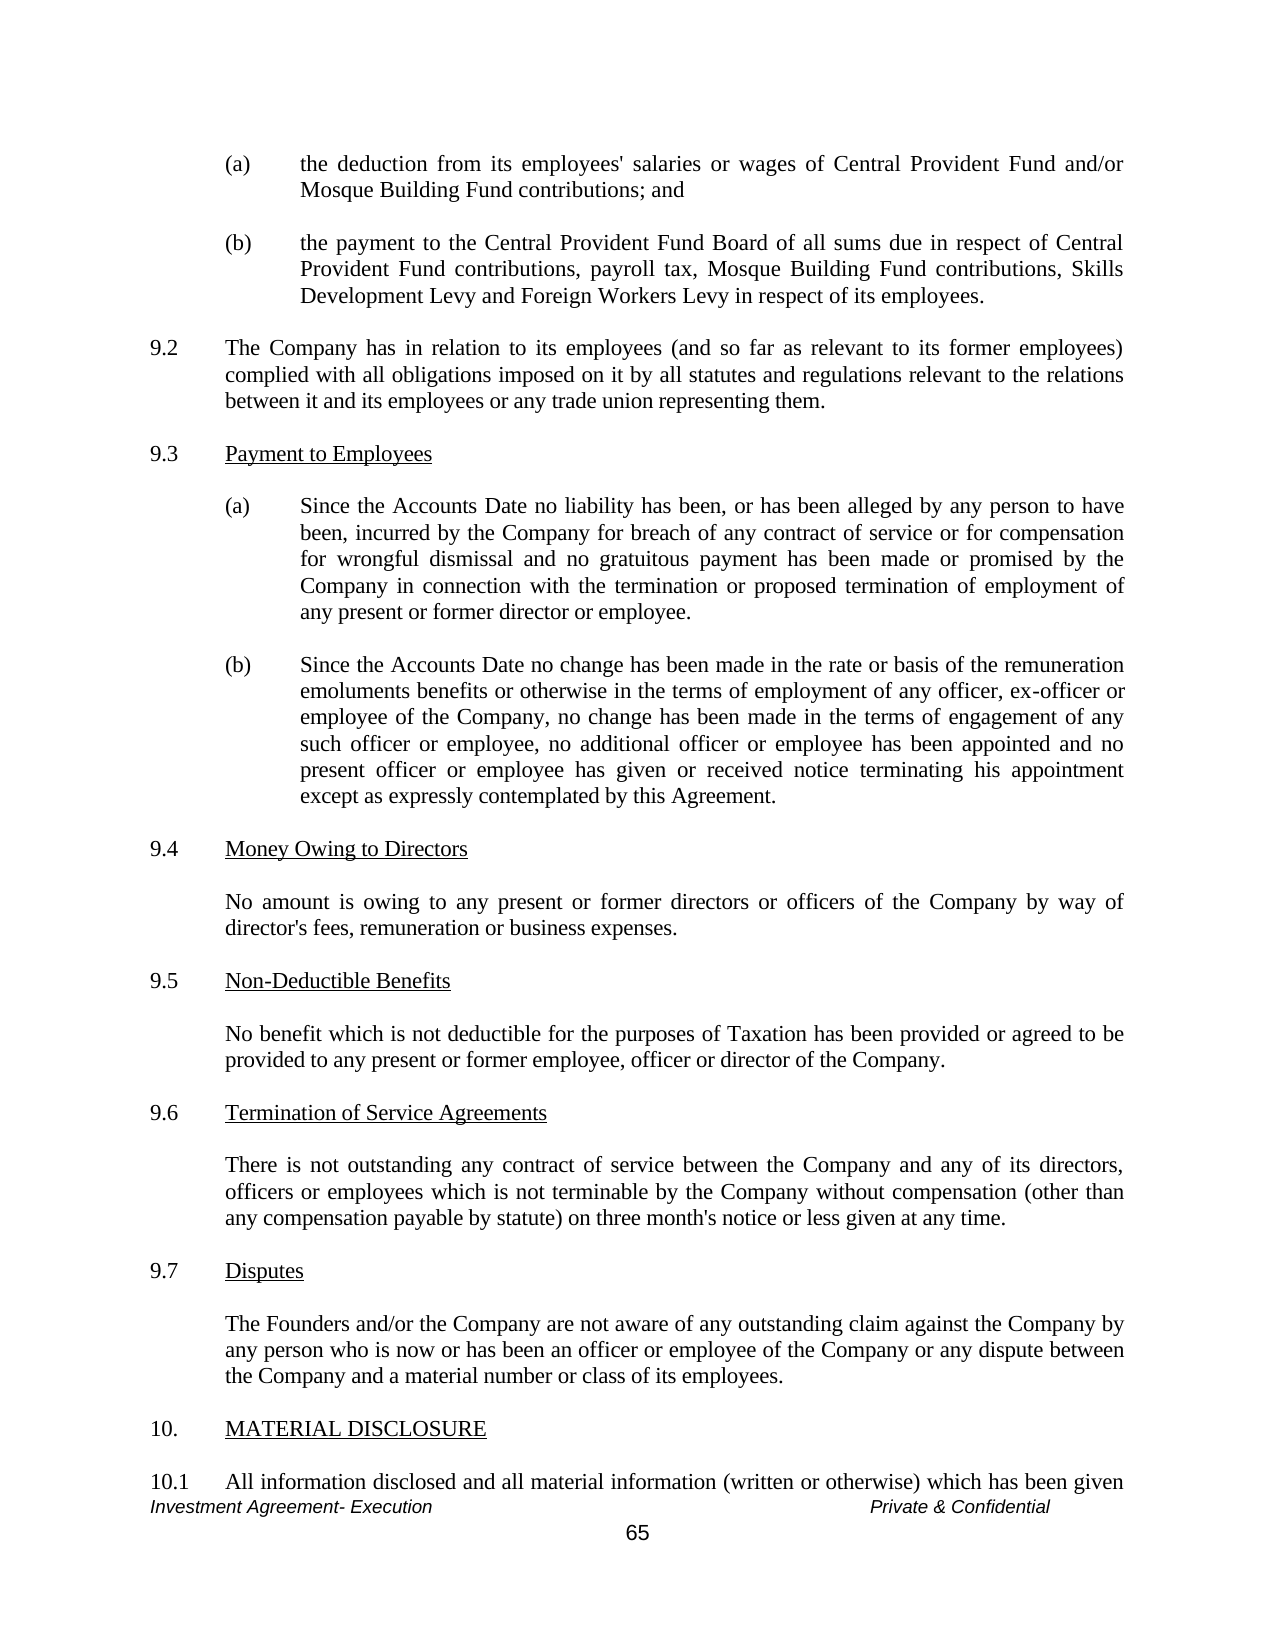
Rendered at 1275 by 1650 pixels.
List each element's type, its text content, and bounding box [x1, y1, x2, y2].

list the deduction from its employees' salaries or wages of Central Provident Fund and/or Mosque Building Fund contributions; and [225, 150, 1125, 203]
text 9.3 Payment to Employees [150, 440, 1125, 466]
text 9.6 Termination of Service Agreements [150, 1099, 1125, 1125]
text 9.7 Disputes [150, 1257, 1125, 1283]
list the payment to the Central Provident Fund Board of all sums due in respect of Central Provident Fund contributions, payroll tax, Mosque Building Fund contributions, Skills Development Levy and Foreign Workers Levy in respect of its employees. [225, 229, 1125, 308]
text 9.2 The Company has in relation to its employees (and so far as relevant to its former employees) complied with all obligations imposed on it by all statutes and regulations relevant to the relations between it and its employees or any trade union representing them. [150, 334, 1125, 413]
text No amount is owing to any present or former directors or officers of the Company by way of director's fees, remuneration or business expenses. [150, 888, 1125, 941]
text The Founders and/or the Company are not aware of any outstanding claim against the Company by any person who is now or has been an officer or employee of the Company or any dispute between the Company and a material number or class of its employees. [150, 1309, 1125, 1389]
text 10. MATERIAL DISCLOSURE [150, 1415, 1125, 1441]
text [150, 1468, 1125, 1494]
text (b) Since the Accounts Date no change has been made in the rate or basis of the remuneration emoluments benefits or otherwise in the terms of employment of any officer, ex-officer or employee of the Company, no change has been made in the terms of engagement of any such officer or employee, no additional officer or employee has been appointed and no present officer or employee has given or received notice terminating his appointment except as expressly contemplated by this Agreement. [150, 651, 1125, 809]
text (a) Since the Accounts Date no liability has been, or has been alleged by any person to have been, incurred by the Company for breach of any contract of service or for compensation for wrongful dismissal and no gratuitous payment has been made or promised by the Company in connection with the termination or proposed termination of employment of any present or former director or employee. [150, 493, 1125, 624]
text There is not outstanding any contract of service between the Company and any of its directors, officers or employees which is not terminable by the Company without compensation (other than any compensation payable by statute) on three month's notice or less given at any time. [150, 1151, 1125, 1231]
text 9.4 Money Owing to Directors [150, 835, 1125, 862]
text 9.5 Non-Deductible Benefits [150, 967, 1125, 993]
text No benefit which is not deductible for the purposes of Taxation has been provided or agreed to be provided to any present or former employee, officer or director of the Company. [150, 1020, 1125, 1072]
